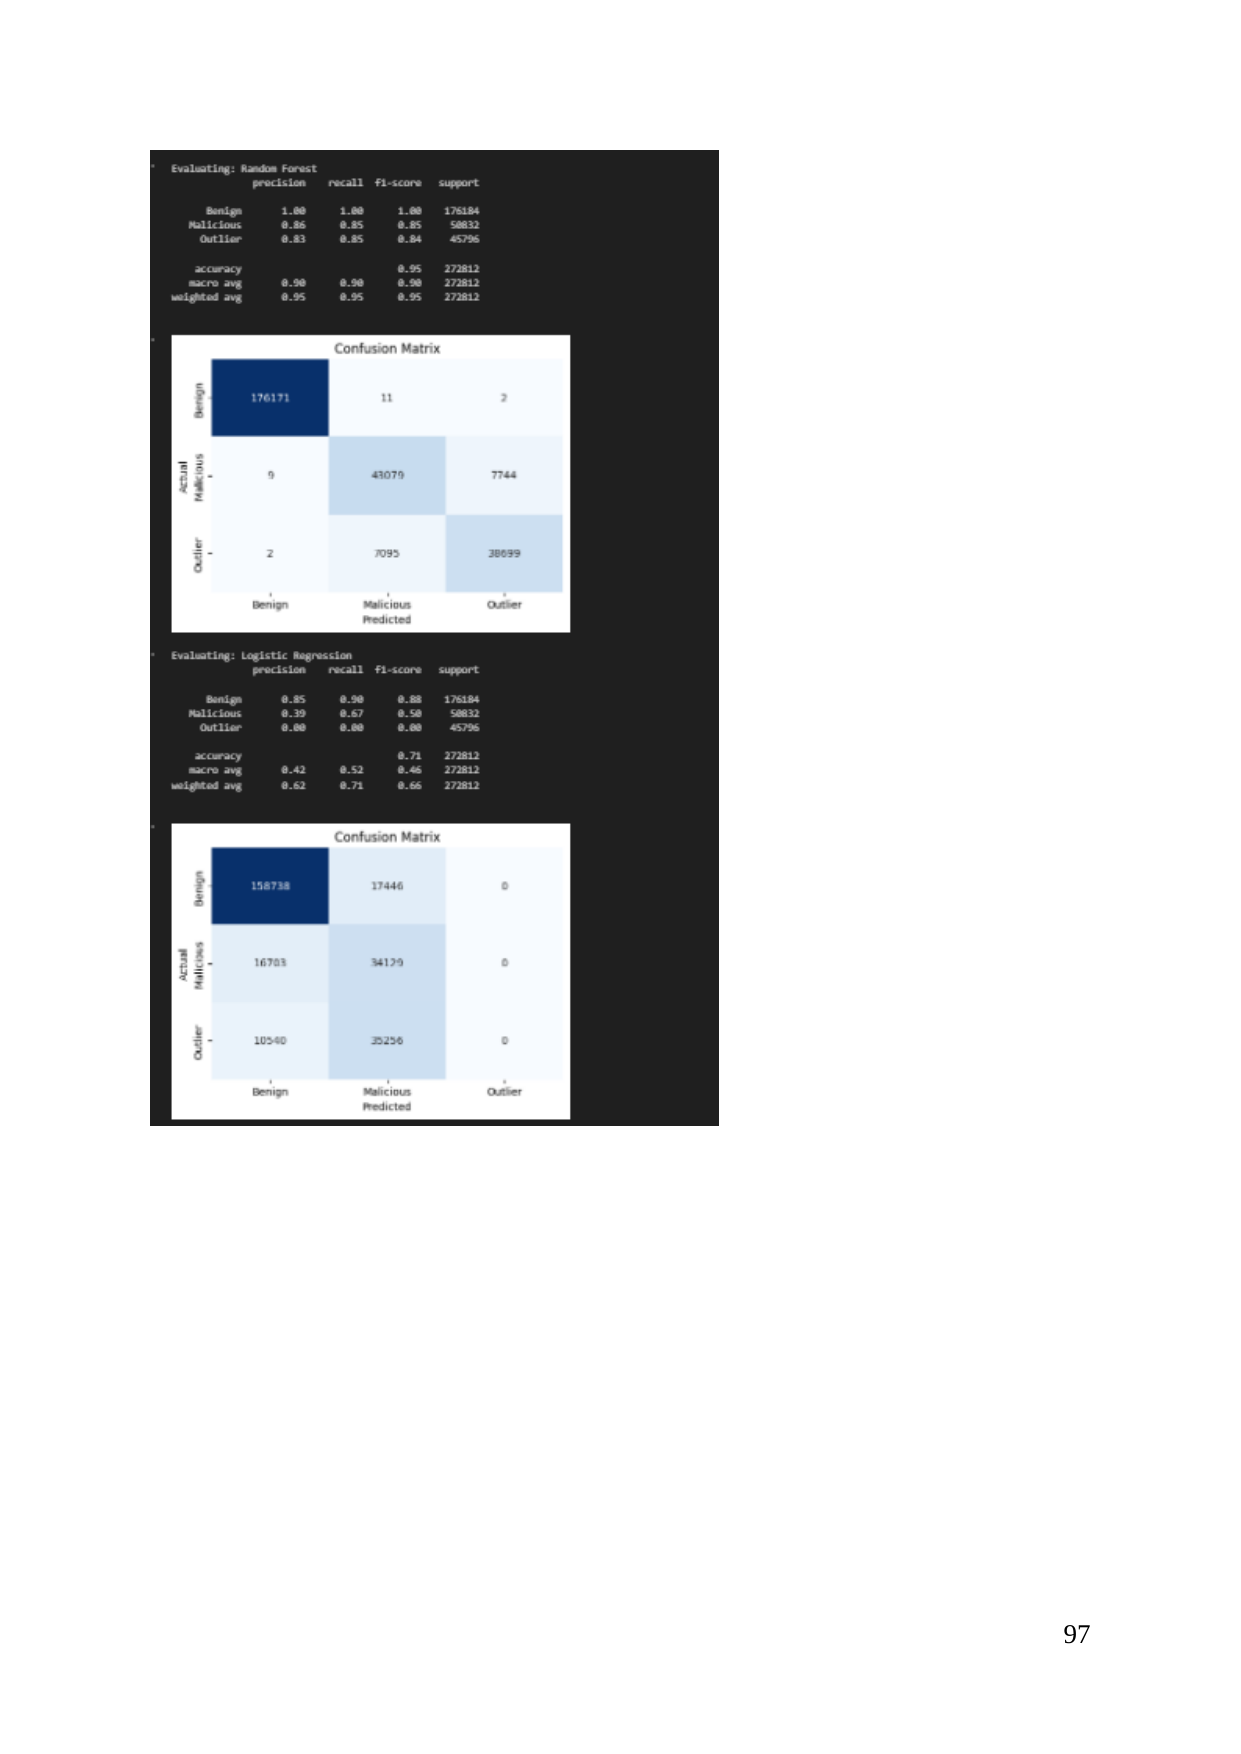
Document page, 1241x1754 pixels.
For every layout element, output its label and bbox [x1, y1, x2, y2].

picture [150, 150, 719, 1126]
